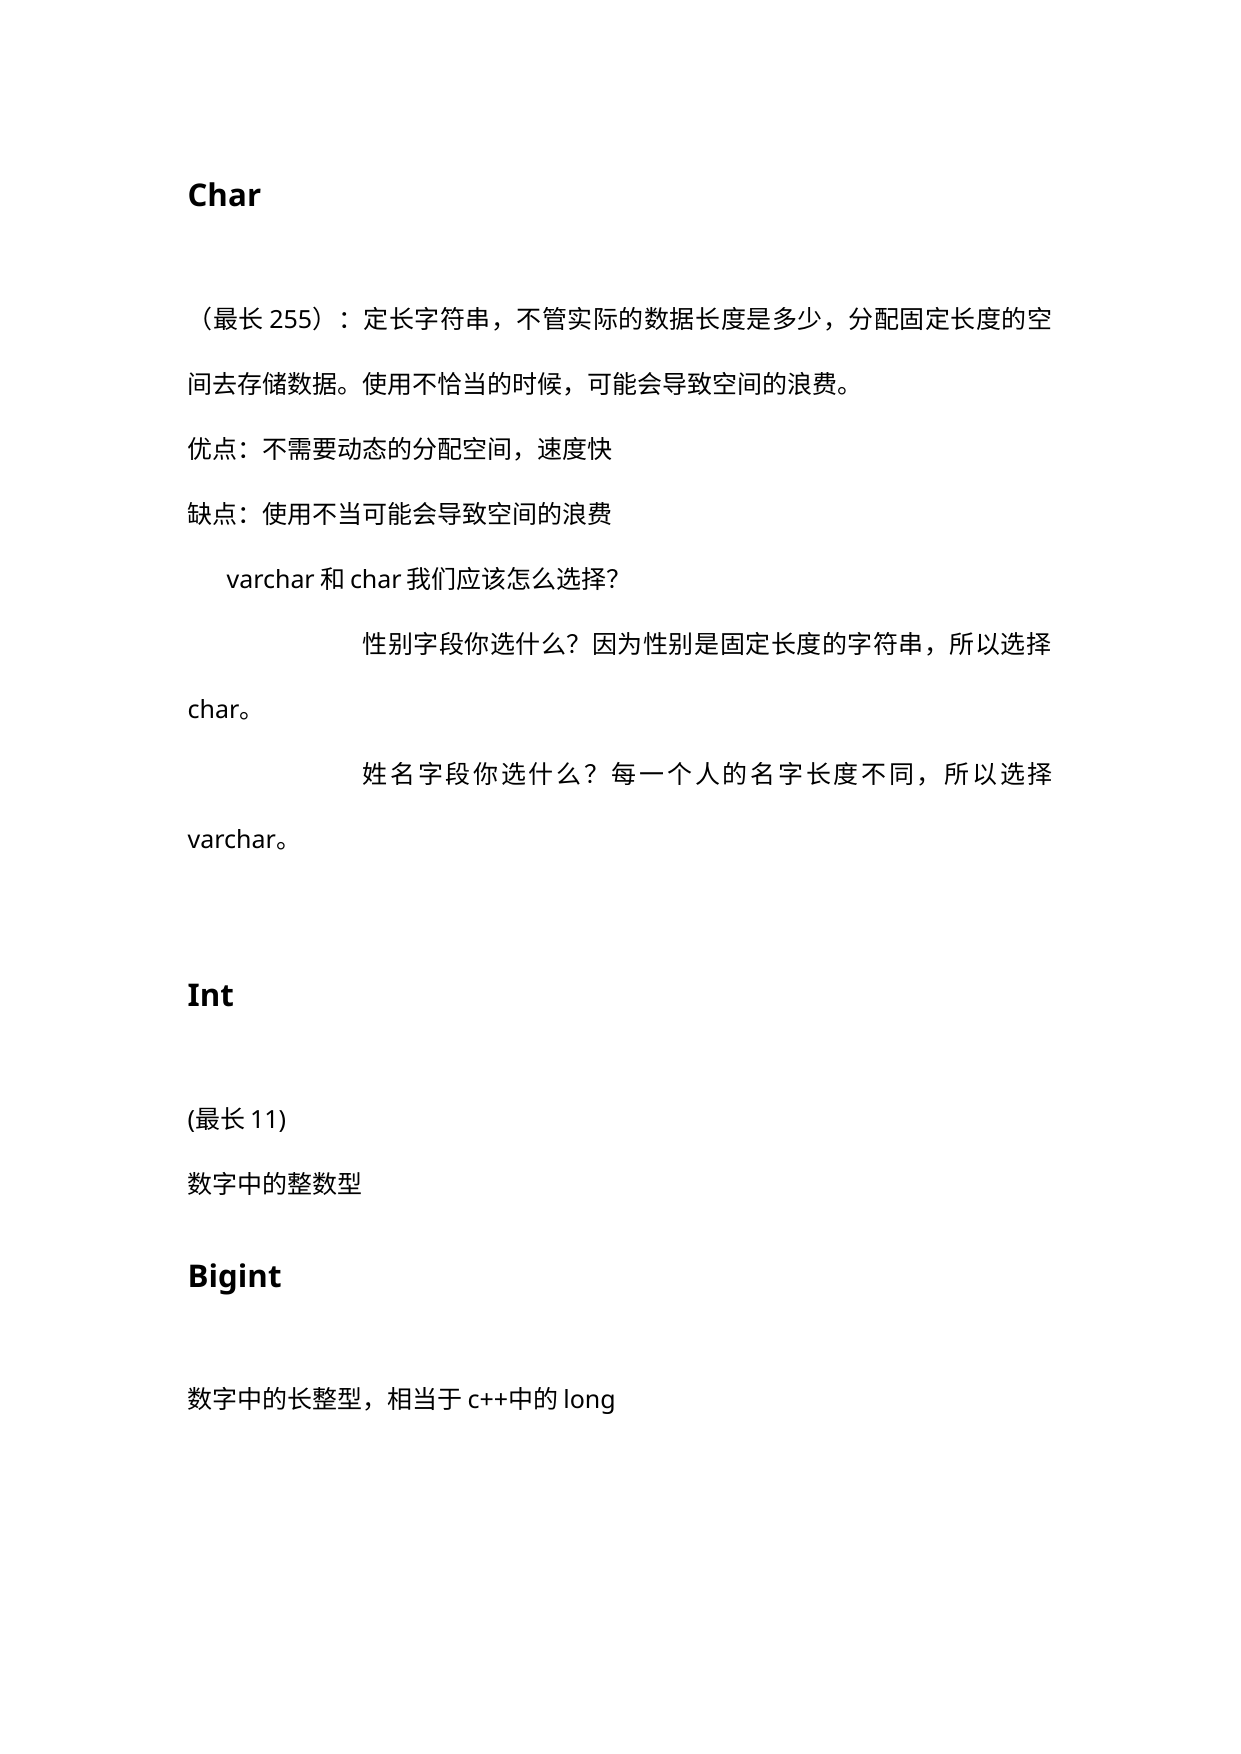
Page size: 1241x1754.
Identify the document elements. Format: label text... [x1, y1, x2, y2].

subtitle Int [187, 962, 1053, 1027]
text 优点：不需要动态的分配空间，速度快 [187, 415, 1053, 480]
text （最长255）：定长字符串，不管实际的数据长度是多少，分配固定长度的空间去存储数据。使用不恰当的时候，可能会导致空间的浪费。 [187, 285, 1053, 415]
text varchar和char我们应该怎么选择？ [187, 545, 1053, 610]
text 性别字段你选什么？因为性别是固定长度的字符串，所以选择char。 [187, 610, 1053, 740]
text (最长11) [187, 1085, 1053, 1150]
text 数字中的整数型 [187, 1150, 1053, 1215]
subtitle Bigint [187, 1242, 1053, 1307]
text 姓名字段你选什么？每一个人的名字长度不同，所以选择varchar。 [187, 740, 1053, 870]
text 数字中的长整型，相当于c++中的long [187, 1366, 1053, 1431]
text 缺点：使用不当可能会导致空间的浪费 [187, 480, 1053, 545]
subtitle Char [187, 162, 1053, 227]
